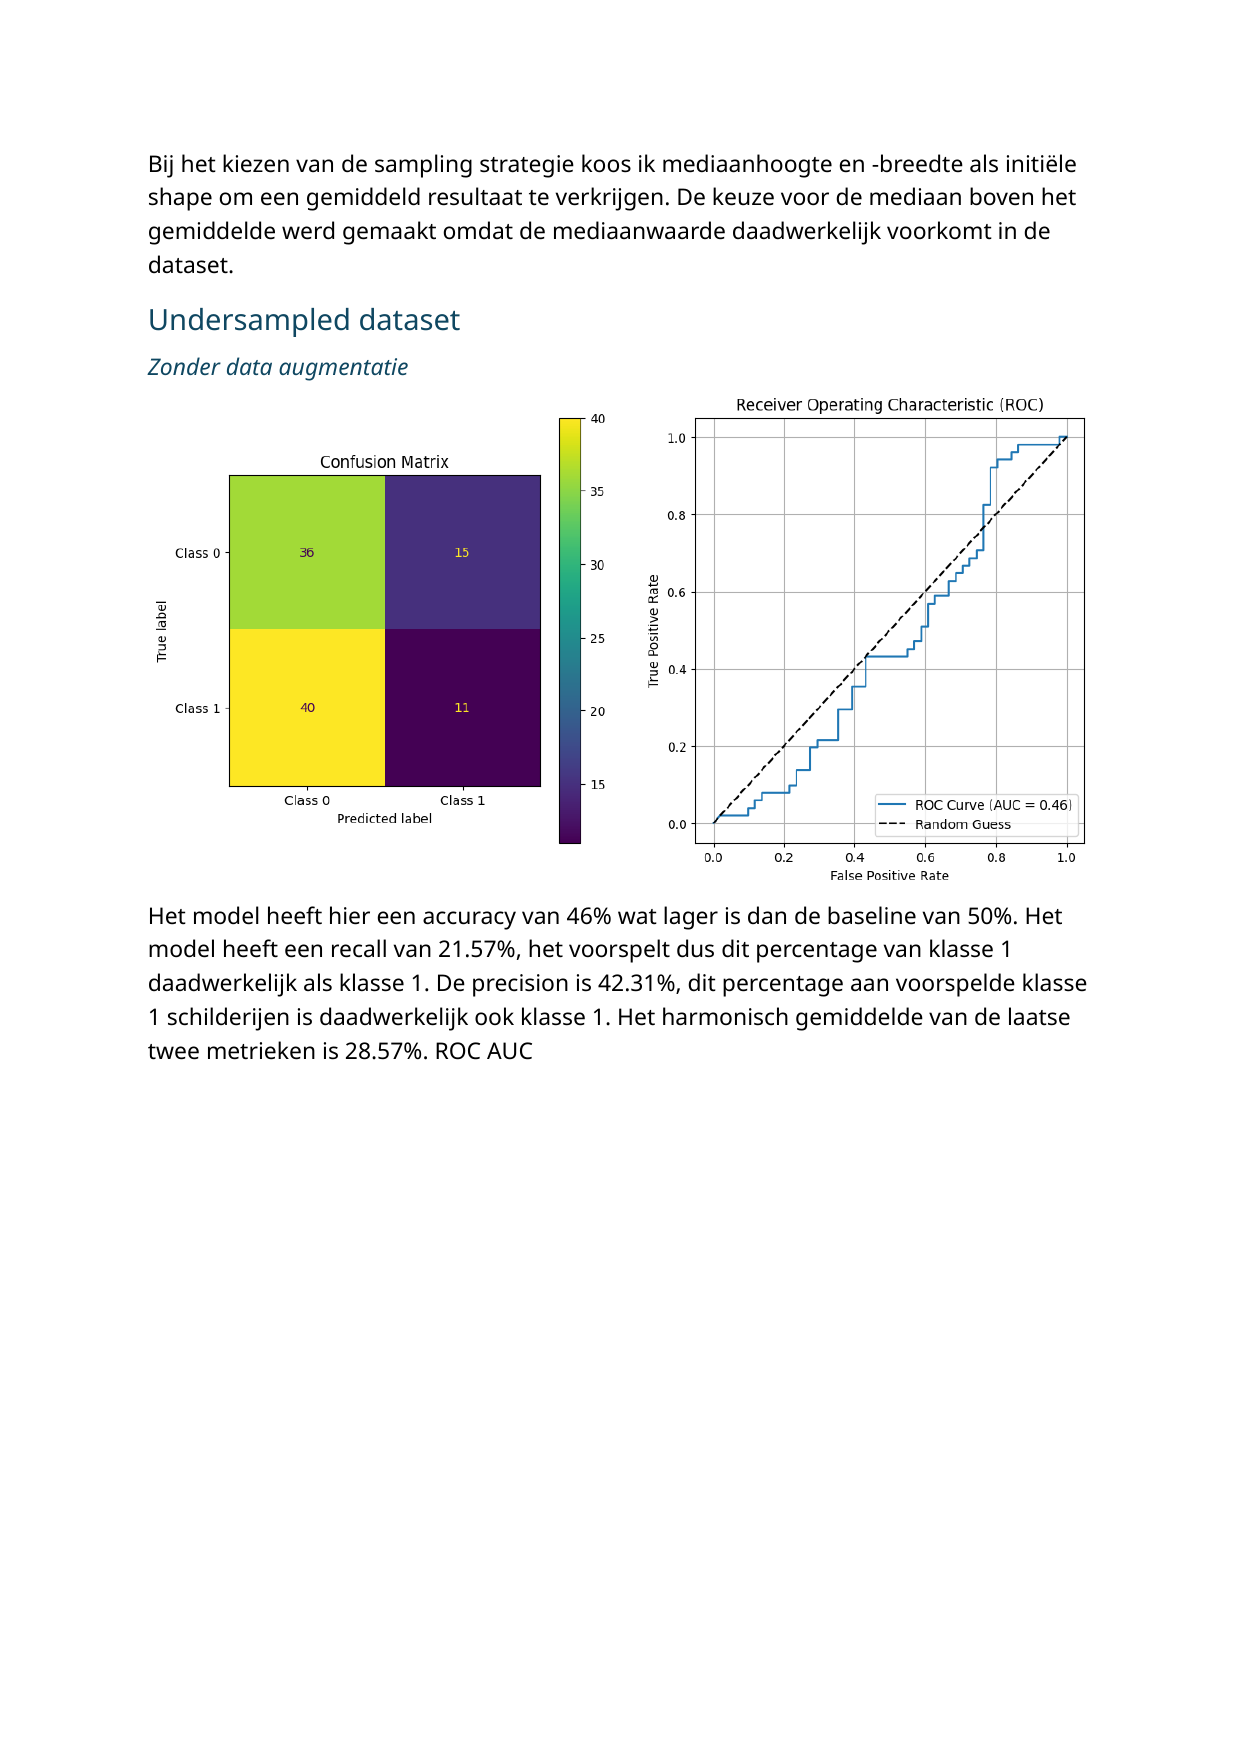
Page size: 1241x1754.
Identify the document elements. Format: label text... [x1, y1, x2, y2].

subtitle Zonder data augmentatie [148, 350, 1093, 382]
text Het model heeft hier een accuracy van 46% wat lager is dan de baseline van 50%. Het model heeft een recall van 21.57%, het voorspelt dus dit percentage van klasse 1 daadwerkelijk als klasse 1. De precision is 42.31%, dit percentage aan voorspelde klasse 1 schilderijen is daadwerkelijk ook klasse 1. Het harmonisch gemiddelde van de laatse twee metrieken is 28.57%. ROC AUC [148, 891, 1093, 1066]
picture [147, 388, 1093, 891]
text Bij het kiezen van de sampling strategie koos ik mediaanhoogte en -breedte als initiële shape om een gemiddeld resultaat te verkrijgen. De keuze voor de mediaan boven het gemiddelde werd gemaakt omdat de mediaanwaarde daadwerkelijk voorkomt in de dataset. [148, 148, 1093, 280]
subtitle Undersampled dataset [148, 299, 1093, 339]
